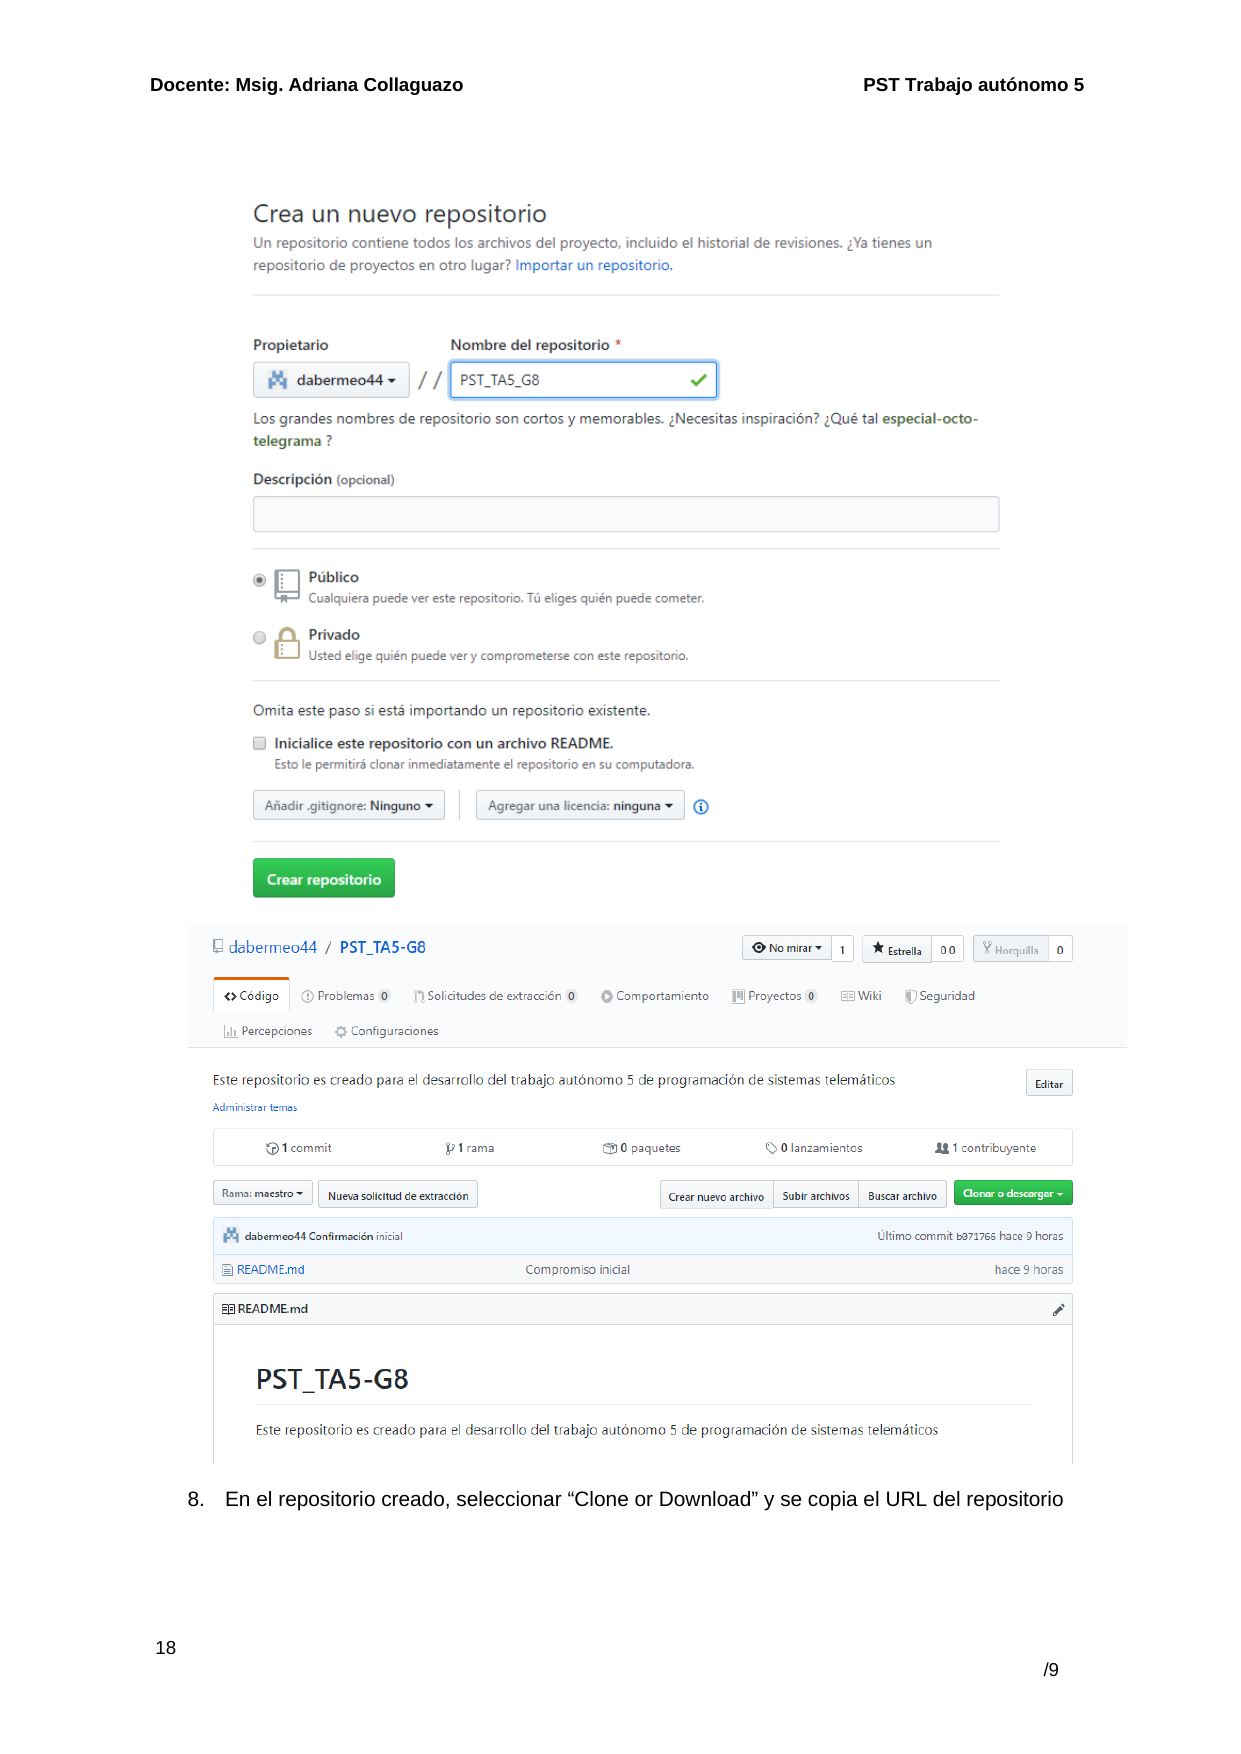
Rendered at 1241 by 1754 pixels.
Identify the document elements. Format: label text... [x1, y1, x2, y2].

list En el repositorio creado, seleccionar “Clone or Download” y se copia el URL del repositorio [187, 1487, 1090, 1511]
picture [187, 150, 1128, 1464]
